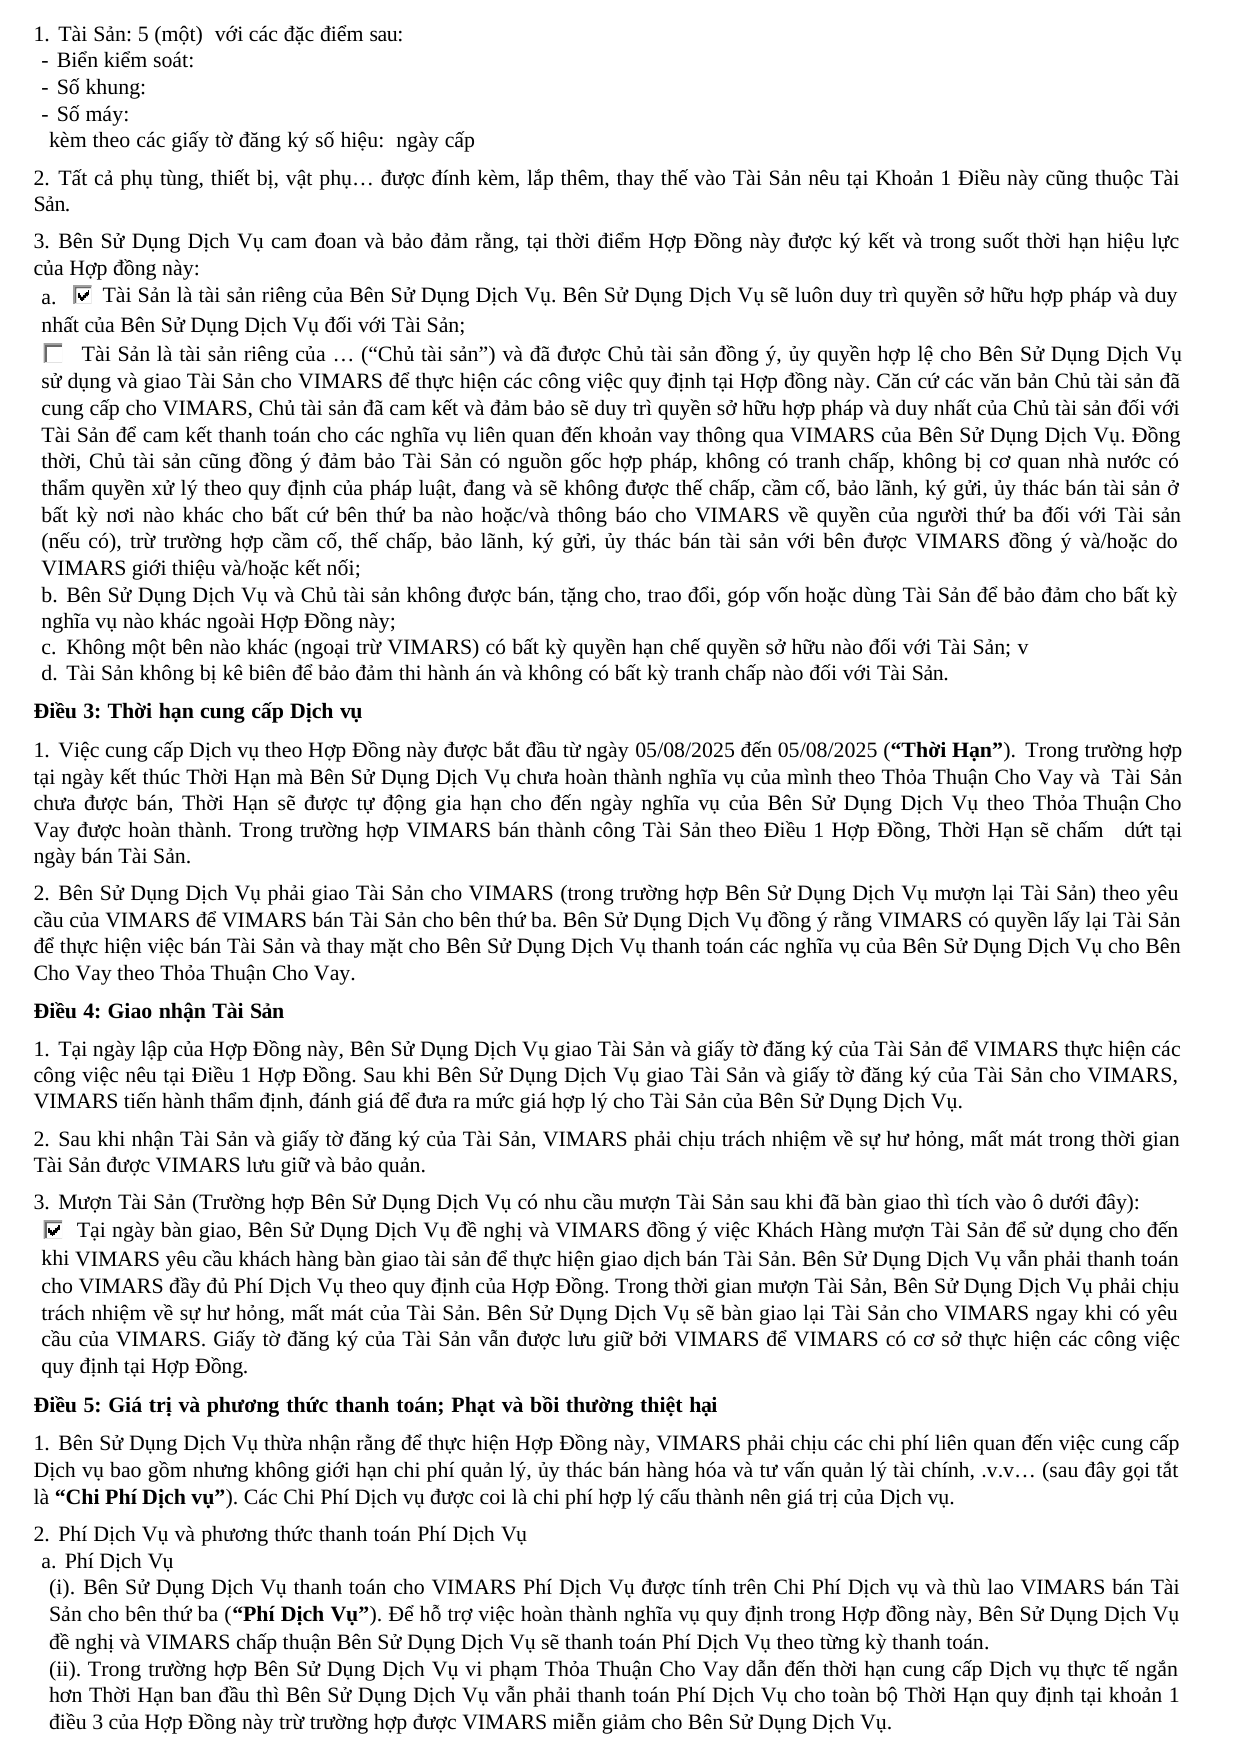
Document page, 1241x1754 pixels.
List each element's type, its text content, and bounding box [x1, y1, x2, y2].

text kèm theo các giấy tờ đăng ký số hiệu: ngày cấp [49, 127, 1196, 152]
list Số máy: [41, 101, 1196, 126]
list Bên Sử Dụng Dịch Vụ phải giao Tài Sản cho VIMARS (trong trường hợp Bên Sử Dụng Dịch Vụ mượn lại Tài Sản) theo yêu cầu của VIMARS để VIMARS bán Tài Sản cho bên thứ ba. Bên Sử Dụng Dịch Vụ đồng ý rằng VIMARS có quyền lấy lại Tài Sản để thực hiện việc bán Tài Sản và thay mặt cho Bên Sử Dụng Dịch Vụ thanh toán các nghĩa vụ của Bên Sử Dụng Dịch Vụ cho Bên Cho Vay theo Thỏa Thuận Cho Vay. [33, 880, 1182, 985]
list Tài Sản: 5 (một) với các đặc điểm sau: [33, 21, 1196, 46]
list Trong trường hợp Bên Sử Dụng Dịch Vụ vi phạm Thỏa Thuận Cho Vay dẫn đến thời hạn cung cấp Dịch vụ thực tế ngắn hơn Thời Hạn ban đầu thì Bên Sử Dụng Dịch Vụ vẫn phải thanh toán Phí Dịch Vụ cho toàn bộ Thời Hạn quy định tại khoản 1 điều 3 của Hợp Đồng này trừ trường hợp được VIMARS miễn giảm cho Bên Sử Dụng Dịch Vụ. [49, 1656, 1182, 1734]
list Tại ngày lập của Hợp Đồng này, Bên Sử Dụng Dịch Vụ giao Tài Sản và giấy tờ đăng ký của Tài Sản để VIMARS thực hiện các công việc nêu tại Điều 1 Hợp Đồng. Sau khi Bên Sử Dụng Dịch Vụ giao Tài Sản và giấy tờ đăng ký của Tài Sản cho VIMARS, VIMARS tiến hành thẩm định, đánh giá để đưa ra mức giá hợp lý cho Tài Sản của Bên Sử Dụng Dịch Vụ. [33, 1036, 1182, 1114]
subtitle Điều 3: Thời hạn cung cấp Dịch vụ [33, 698, 1196, 723]
list Phí Dịch Vụ và phương thức thanh toán Phí Dịch Vụ [33, 1521, 1196, 1546]
list Tài Sản không bị kê biên để bảo đảm thi hành án và không có bất kỳ tranh chấp nào đối với Tài Sản. [41, 660, 1196, 685]
list Sau khi nhận Tài Sản và giấy tờ đăng ký của Tài Sản, VIMARS phải chịu trách nhiệm về sự hư hỏng, mất mát trong thời gian Tài Sản được VIMARS lưu giữ và bảo quản. [33, 1126, 1181, 1177]
picture [43, 343, 63, 363]
text Tại ngày bàn giao, Bên Sử Dụng Dịch Vụ đề nghị và VIMARS đồng ý việc Khách Hàng mượn Tài Sản để sử dụng cho đến khi VIMARS yêu cầu khách hàng bàn giao tài sản để thực hiện giao dịch bán Tài Sản. Bên Sử Dụng Dịch Vụ vẫn phải thanh toán cho VIMARS đầy đủ Phí Dịch Vụ theo quy định của Hợp Đồng. Trong thời gian mượn Tài Sản, Bên Sử Dụng Dịch Vụ phải chịu trách nhiệm về sự hư hỏng, mất mát của Tài Sản. Bên Sử Dụng Dịch Vụ sẽ bàn giao lại Tài Sản cho VIMARS ngay khi có yêu cầu của VIMARS. Giấy tờ đăng ký của Tài Sản vẫn được lưu giữ bởi VIMARS để VIMARS có cơ sở thực hiện các công việc quy định tại Hợp Đồng. [41, 1217, 1182, 1378]
list Bên Sử Dụng Dịch Vụ thừa nhận rằng để thực hiện Hợp Đồng này, VIMARS phải chịu các chi phí liên quan đến việc cung cấp Dịch vụ bao gồm nhưng không giới hạn chi phí quản lý, ủy thác bán hàng hóa và tư vấn quản lý tài chính, .v.v… (sau đây gọi tắt là “Chi Phí Dịch vụ”). Các Chi Phí Dịch vụ được coi là chi phí hợp lý cấu thành nên giá trị của Dịch vụ. [33, 1429, 1182, 1509]
list Việc cung cấp Dịch vụ theo Hợp Đồng này được bắt đầu từ ngày 05/08/2025 đến 05/08/2025 (“Thời Hạn”). Trong trường hợp tại ngày kết thúc Thời Hạn mà Bên Sử Dụng Dịch Vụ chưa hoàn thành nghĩa vụ của mình theo Thỏa Thuận Cho Vay và Tài Sản chưa được bán, Thời Hạn sẽ được tự động gia hạn cho đến ngày nghĩa vụ của Bên Sử Dụng Dịch Vụ theo Thỏa Thuận Cho Vay được hoàn thành. Trong trường hợp VIMARS bán thành công Tài Sản theo Điều 1 Hợp Đồng, Thời Hạn sẽ chấm dứt tại ngày bán Tài Sản. [33, 737, 1182, 868]
subtitle Điều 5: Giá trị và phương thức thanh toán; Phạt và bồi thường thiệt hại [33, 1392, 1196, 1417]
picture [73, 285, 92, 304]
list Không một bên nào khác (ngoại trừ VIMARS) có bất kỳ quyền hạn chế quyền sở hữu nào đối với Tài Sản; v [41, 635, 1196, 660]
picture [43, 1220, 63, 1239]
list Bên Sử Dụng Dịch Vụ cam đoan và bảo đảm rằng, tại thời điểm Hợp Đồng này được ký kết và trong suốt thời hạn hiệu lực của Hợp đồng này: [33, 228, 1182, 280]
list Phí Dịch Vụ [41, 1548, 1196, 1573]
list Tài Sản là tài sản riêng của Bên Sử Dụng Dịch Vụ. Bên Sử Dụng Dịch Vụ sẽ luôn duy trì quyền sở hữu hợp pháp và duy nhất của Bên Sử Dụng Dịch Vụ đối với Tài Sản; [41, 282, 1181, 337]
list Biển kiểm soát: [41, 47, 1196, 72]
list Số khung: [41, 74, 1196, 99]
list Mượn Tài Sản (Trường hợp Bên Sử Dụng Dịch Vụ có nhu cầu mượn Tài Sản sau khi đã bàn giao thì tích vào ô dưới đây): [33, 1189, 1196, 1214]
subtitle Điều 4: Giao nhận Tài Sản [33, 998, 1196, 1023]
text Tài Sản là tài sản riêng của … (“Chủ tài sản”) và đã được Chủ tài sản đồng ý, ủy quyền hợp lệ cho Bên Sử Dụng Dịch Vụ sử dụng và giao Tài Sản cho VIMARS để thực hiện các công việc quy định tại Hợp đồng này. Căn cứ các văn bản Chủ tài sản đã cung cấp cho VIMARS, Chủ tài sản đã cam kết và đảm bảo sẽ duy trì quyền sở hữu hợp pháp và duy nhất của Chủ tài sản đối với Tài Sản để cam kết thanh toán cho các nghĩa vụ liên quan đến khoản vay thông qua VIMARS của Bên Sử Dụng Dịch Vụ. Đồng thời, Chủ tài sản cũng đồng ý đảm bảo Tài Sản có nguồn gốc hợp pháp, không có tranh chấp, không bị cơ quan nhà nước có thẩm quyền xử lý theo quy định của pháp luật, đang và sẽ không được thế chấp, cầm cố, bảo lãnh, ký gửi, ủy thác bán tài sản ở bất kỳ nơi nào khác cho bất cứ bên thứ ba nào hoặc/và thông báo cho VIMARS về quyền của người thứ ba đối với Tài sản (nếu có), trừ trường hợp cầm cố, thế chấp, bảo lãnh, ký gửi, ủy thác bán tài sản với bên được VIMARS đồng ý và/hoặc do VIMARS giới thiệu và/hoặc kết nối; [41, 341, 1182, 580]
list Bên Sử Dụng Dịch Vụ thanh toán cho VIMARS Phí Dịch Vụ được tính trên Chi Phí Dịch vụ và thù lao VIMARS bán Tài Sản cho bên thứ ba (“Phí Dịch Vụ”). Để hỗ trợ việc hoàn thành nghĩa vụ quy định trong Hợp đồng này, Bên Sử Dụng Dịch Vụ đề nghị và VIMARS chấp thuận Bên Sử Dụng Dịch Vụ sẽ thanh toán Phí Dịch Vụ theo từng kỳ thanh toán. [49, 1574, 1182, 1654]
list Tất cả phụ tùng, thiết bị, vật phụ… được đính kèm, lắp thêm, thay thế vào Tài Sản nêu tại Khoản 1 Điều này cũng thuộc Tài Sản. [33, 165, 1182, 216]
list Bên Sử Dụng Dịch Vụ và Chủ tài sản không được bán, tặng cho, trao đổi, góp vốn hoặc dùng Tài Sản để bảo đảm cho bất kỳ nghĩa vụ nào khác ngoài Hợp Đồng này; [41, 582, 1181, 633]
